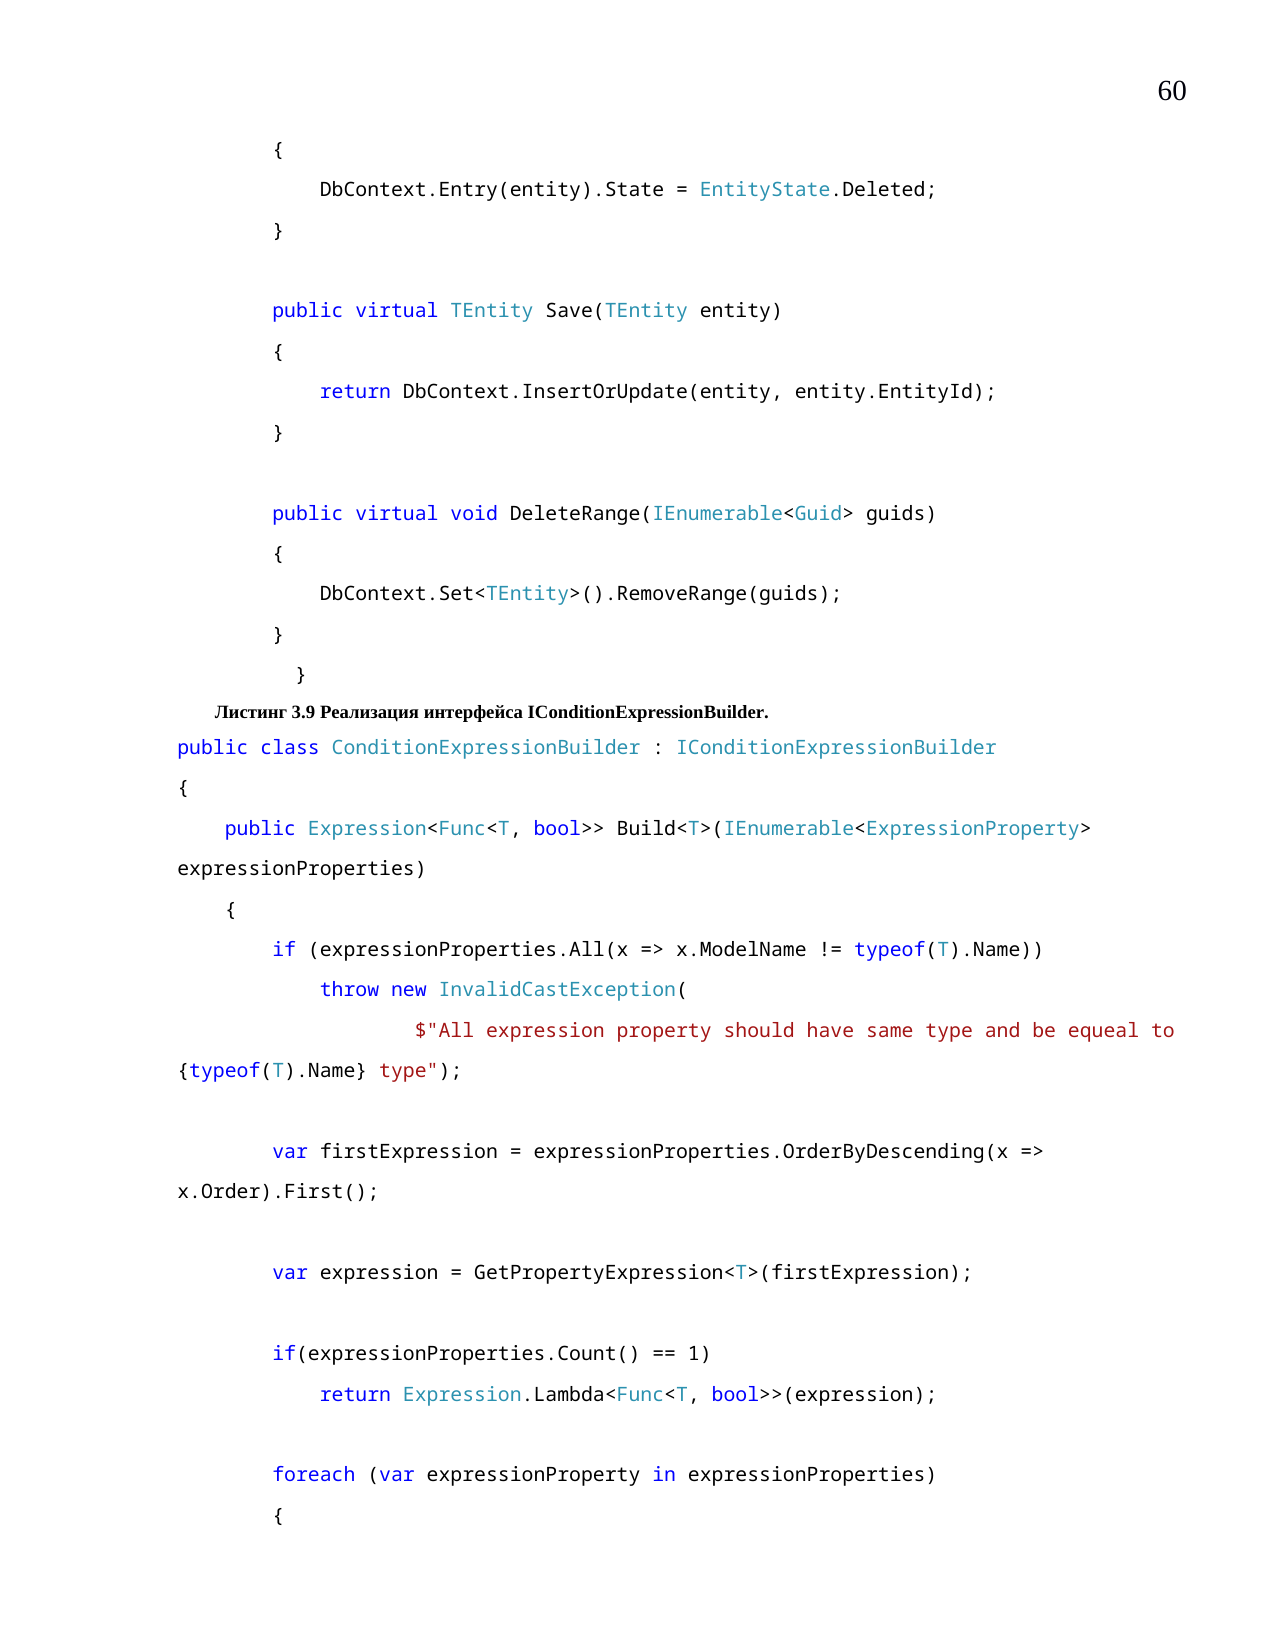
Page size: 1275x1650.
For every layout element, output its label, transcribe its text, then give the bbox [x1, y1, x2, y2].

text throw new InvalidCastException( [177, 976, 1186, 1003]
text if (expressionProperties.All(x => x.ModelName != typeof(T).Name)) [177, 935, 1186, 962]
text public Expression<Func<T, bool>> Build<T>(IEnumerable<ExpressionProperty> expressionProperties) [177, 814, 1186, 881]
text DbContext.Entry(entity).State = EntityState.Deleted; [177, 176, 1186, 202]
text } [177, 216, 1186, 243]
text DbContext.Set<TEntity>().RemoveRange(guids); [177, 580, 1186, 607]
text return DbContext.InsertOrUpdate(entity, entity.EntityId); [177, 378, 1186, 404]
text } [177, 418, 1186, 445]
text { [177, 774, 1186, 801]
text return Expression.Lambda<Func<T, bool>>(expression); [177, 1380, 1186, 1407]
text { [177, 895, 1186, 922]
text } [177, 661, 1186, 687]
text { [177, 135, 1186, 162]
text { [177, 337, 1186, 364]
text { [177, 1501, 1186, 1528]
text Листинг 3.9 Реализация интерфейса IConditionExpressionBuilder. [177, 701, 1186, 722]
text var firstExpression = expressionProperties.OrderByDescending(x => x.Order).First(); [177, 1137, 1186, 1205]
text foreach (var expressionProperty in expressionProperties) [177, 1461, 1186, 1488]
text public virtual TEntity Save(TEntity entity) [177, 297, 1186, 324]
text { [177, 539, 1186, 566]
text if(expressionProperties.Count() == 1) [177, 1339, 1186, 1366]
text public virtual void DeleteRange(IEnumerable<Guid> guids) [177, 499, 1186, 526]
text } [177, 620, 1186, 647]
text public class ConditionExpressionBuilder : IConditionExpressionBuilder [177, 733, 1186, 760]
text var expression = GetPropertyExpression<T>(firstExpression); [177, 1259, 1186, 1286]
text $"All expression property should have same type and be equeal to {typeof(T).Name} type"); [177, 1016, 1186, 1083]
